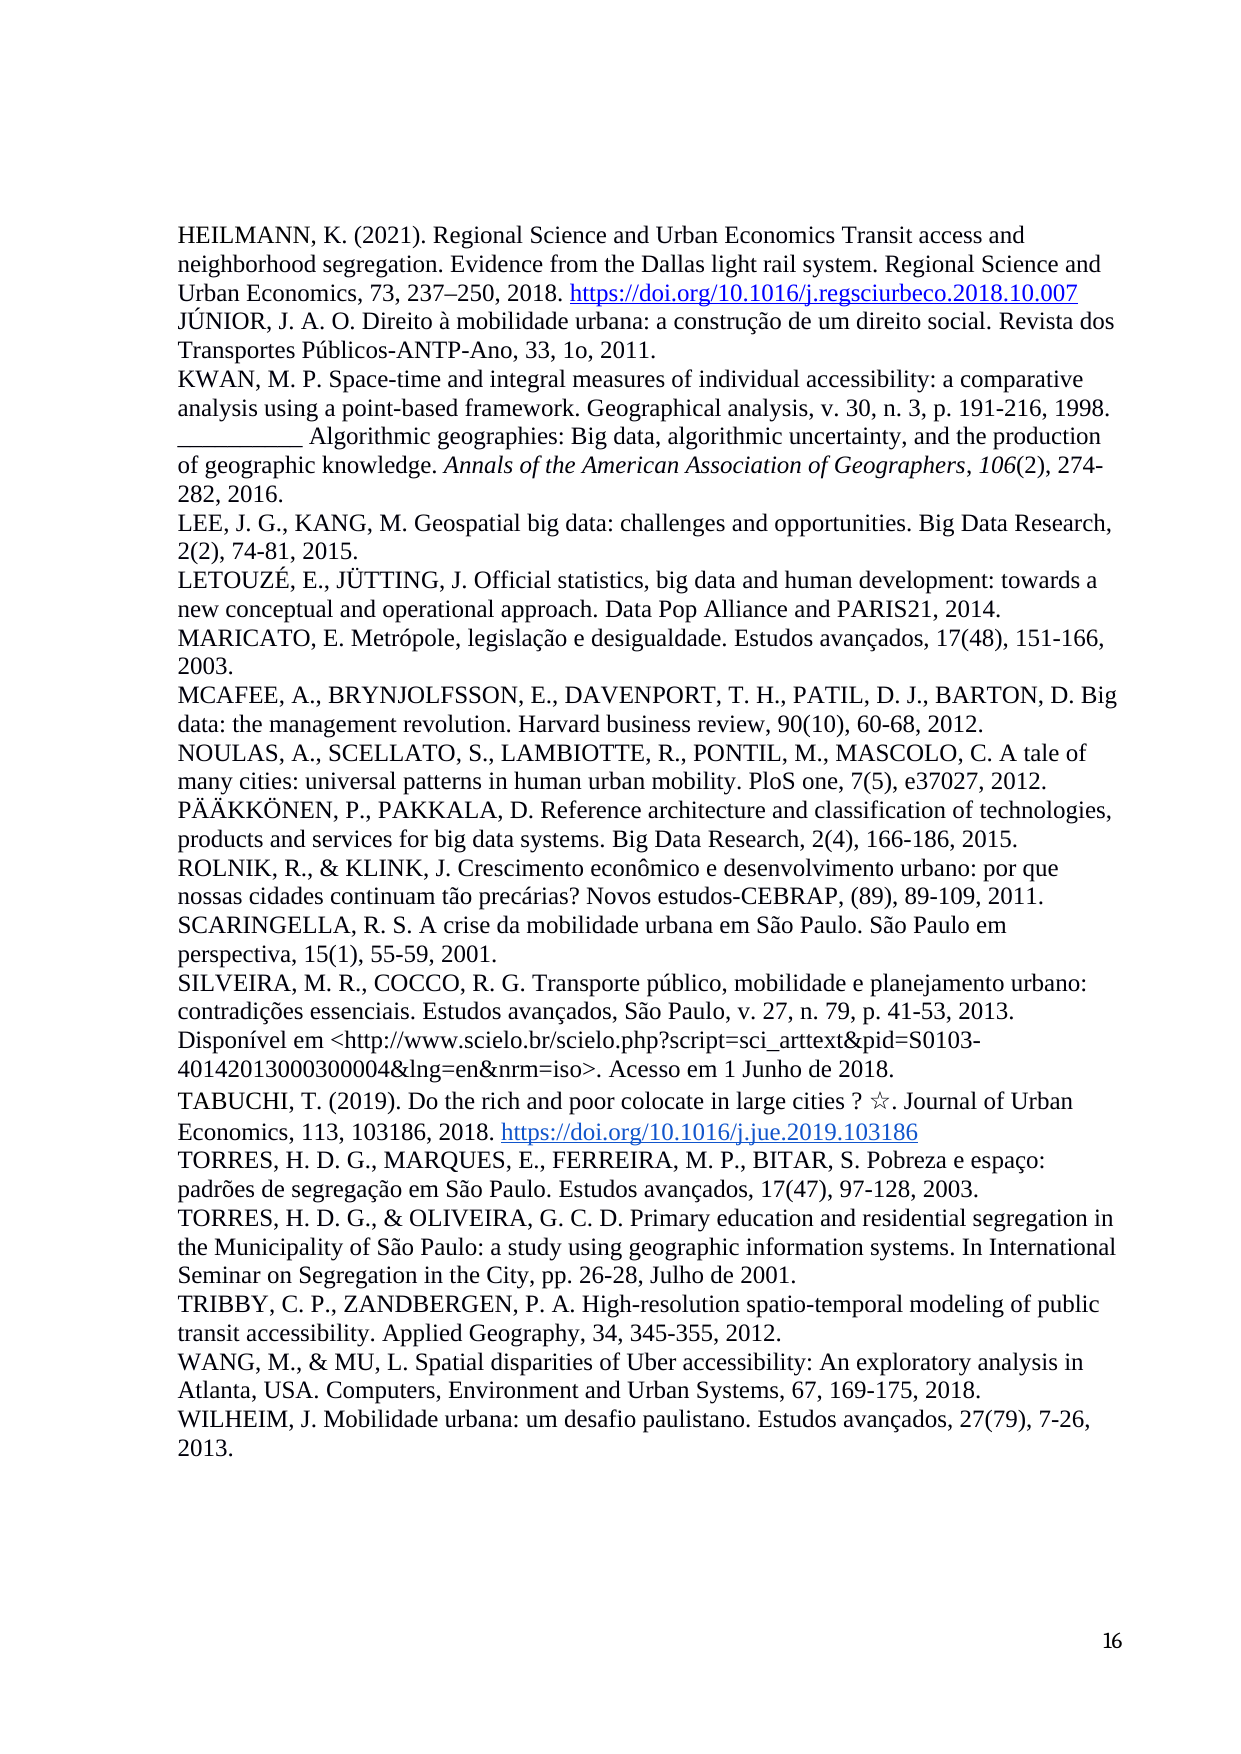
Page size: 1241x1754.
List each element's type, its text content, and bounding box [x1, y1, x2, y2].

text TORRES, H. D. G., MARQUES, E., FERREIRA, M. P., BITAR, S. Pobreza e espaço: padrões de segregação em São Paulo. Estudos avançados, 17(47), 97-128, 2003. [177, 1146, 1122, 1203]
text HEILMANN, K. (2021). Regional Science and Urban Economics Transit access and neighborhood segregation. Evidence from the Dallas light rail system. Regional Science and Urban Economics, 73, 237–250, 2018. https://doi.org/10.1016/j.regsciurbeco.2018.10.007 [177, 220, 1122, 306]
text LEE, J. G., KANG, M. Geospatial big data: challenges and opportunities. Big Data Research, 2(2), 74-81, 2015. [177, 508, 1122, 565]
text JÚNIOR, J. A. O. Direito à mobilidade urbana: a construção de um direito social. Revista dos Transportes Públicos-ANTP-Ano, 33, 1o, 2011. [177, 306, 1122, 364]
text PÄÄKKÖNEN, P., PAKKALA, D. Reference architecture and classification of technologies, products and services for big data systems. Big Data Research, 2(4), 166-186, 2015. [177, 795, 1122, 853]
text __________ Algorithmic geographies: Big data, algorithmic uncertainty, and the production of geographic knowledge. Annals of the American Association of Geographers, 106(2), 274-282, 2016. [177, 421, 1122, 508]
text SCARINGELLA, R. S. A crise da mobilidade urbana em São Paulo. São Paulo em perspectiva, 15(1), 55-59, 2001. [177, 910, 1122, 968]
text WILHEIM, J. Mobilidade urbana: um desafio paulistano. Estudos avançados, 27(79), 7-26, 2013. [177, 1404, 1122, 1462]
text LETOUZÉ, E., JÜTTING, J. Official statistics, big data and human development: towards a new conceptual and operational approach. Data Pop Alliance and PARIS21, 2014. [177, 565, 1122, 623]
text KWAN, M. P. Space‐time and integral measures of individual accessibility: a comparative analysis using a point‐based framework. Geographical analysis, v. 30, n. 3, p. 191-216, 1998. [177, 364, 1122, 421]
text ROLNIK, R., & KLINK, J. Crescimento econômico e desenvolvimento urbano: por que nossas cidades continuam tão precárias? Novos estudos-CEBRAP, (89), 89-109, 2011. [177, 853, 1122, 910]
text TRIBBY, C. P., ZANDBERGEN, P. A. High-resolution spatio-temporal modeling of public transit accessibility. Applied Geography, 34, 345-355, 2012. [177, 1289, 1122, 1347]
text WANG, M., & MU, L. Spatial disparities of Uber accessibility: An exploratory analysis in Atlanta, USA. Computers, Environment and Urban Systems, 67, 169-175, 2018. [177, 1347, 1122, 1404]
text MCAFEE, A., BRYNJOLFSSON, E., DAVENPORT, T. H., PATIL, D. J., BARTON, D. Big data: the management revolution. Harvard business review, 90(10), 60-68, 2012. [177, 680, 1122, 738]
text SILVEIRA, M. R., COCCO, R. G. Transporte público, mobilidade e planejamento urbano: contradições essenciais. Estudos avançados, São Paulo, v. 27, n. 79, p. 41-53, 2013. Disponível em <http://www.scielo.br/scielo.php?script=sci_arttext&pid=S0103-40142013000300004&lng=en&nrm=iso>. Acesso em 1 Junho de 2018. [177, 968, 1122, 1083]
text TORRES, H. D. G., & OLIVEIRA, G. C. D. Primary education and residential segregation in the Municipality of São Paulo: a study using geographic information systems. In International Seminar on Segregation in the City, pp. 26-28, Julho de 2001. [177, 1203, 1122, 1289]
text MARICATO, E. Metrópole, legislação e desigualdade. Estudos avançados, 17(48), 151-166, 2003. [177, 623, 1122, 680]
text NOULAS, A., SCELLATO, S., LAMBIOTTE, R., PONTIL, M., MASCOLO, C. A tale of many cities: universal patterns in human urban mobility. PloS one, 7(5), e37027, 2012. [177, 738, 1122, 795]
text TABUCHI, T. (2019). Do the rich and poor colocate in large cities ? ☆. Journal of Urban Economics, 113, 103186, 2018. https://doi.org/10.1016/j.jue.2019.103186 [177, 1083, 1122, 1146]
